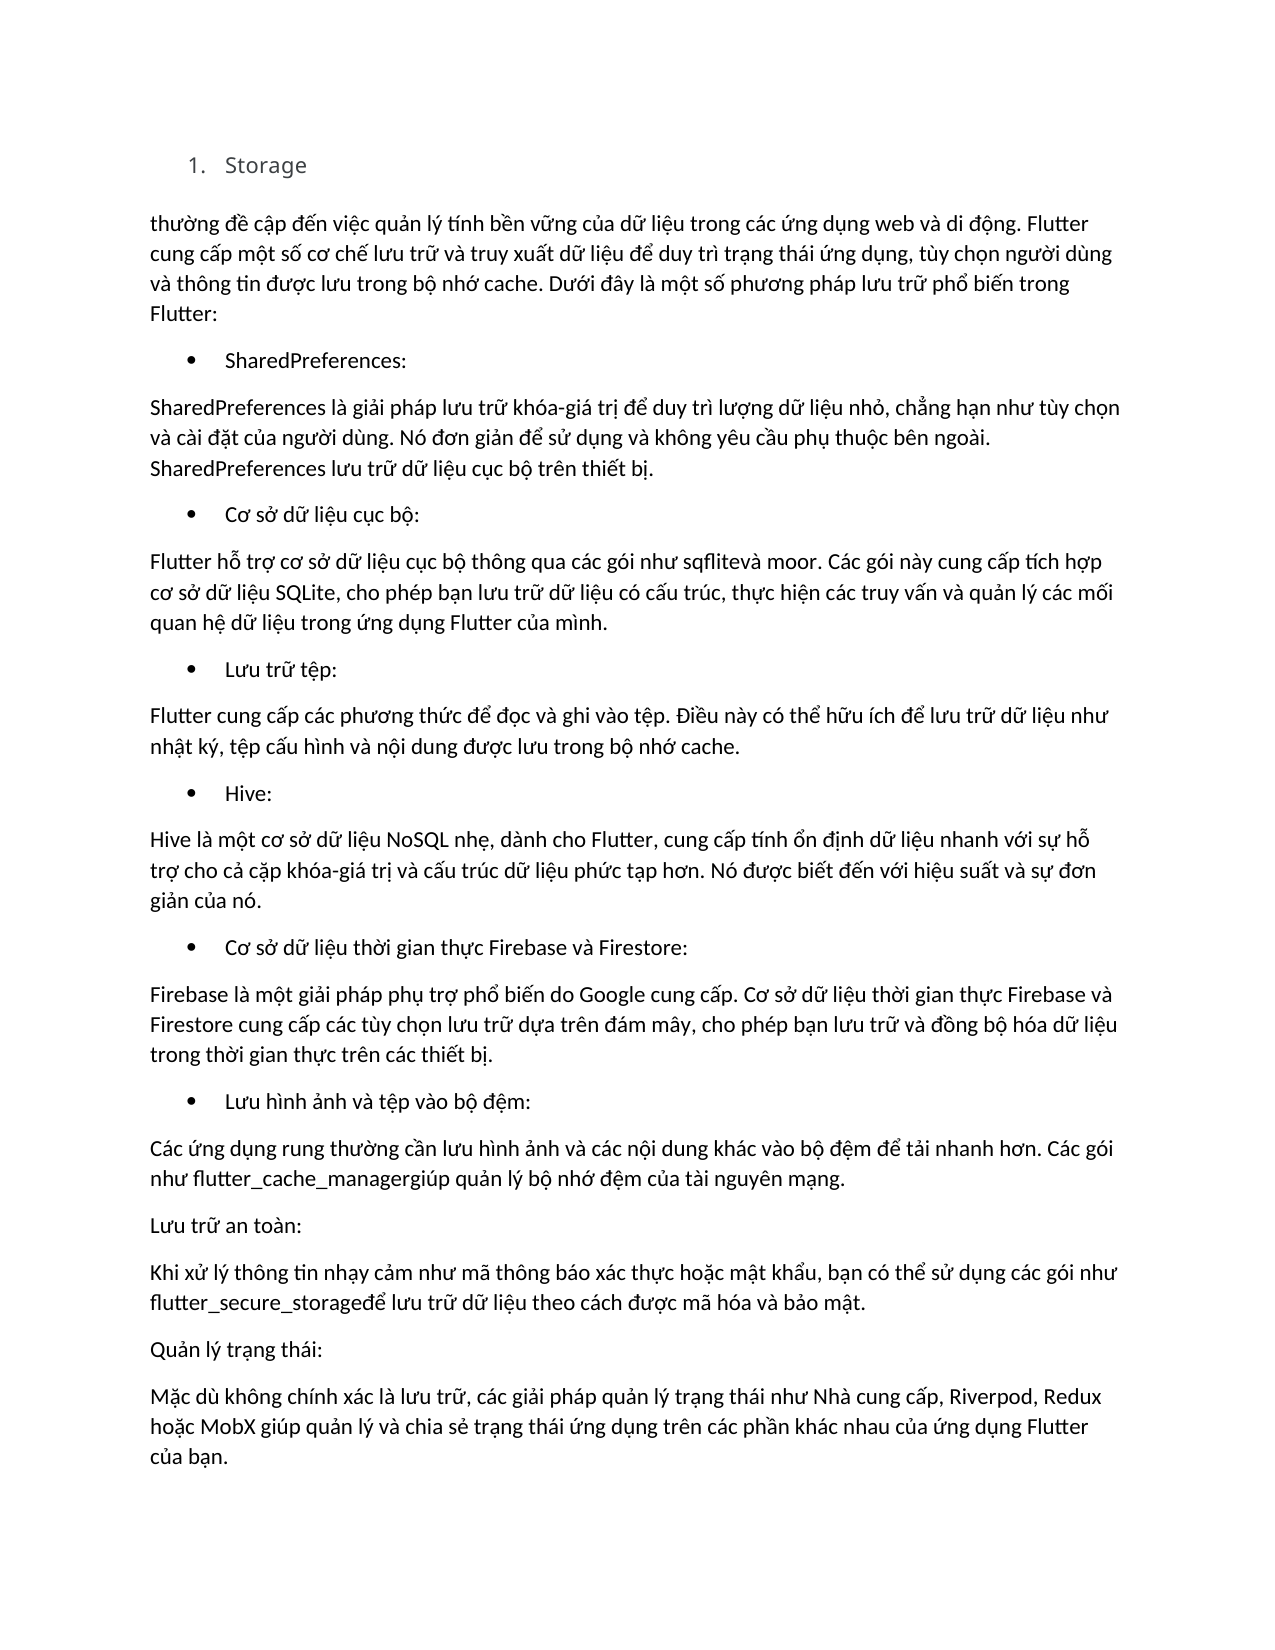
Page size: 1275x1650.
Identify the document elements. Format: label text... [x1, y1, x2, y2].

text Quản lý trạng thái: [150, 1335, 1125, 1363]
text thường đề cập đến việc quản lý tính bền vững của dữ liệu trong các ứng dụng web và di động. Flutter cung cấp một số cơ chế lưu trữ và truy xuất dữ liệu để duy trì trạng thái ứng dụng, tùy chọn người dùng và thông tin được lưu trong bộ nhớ cache. Dưới đây là một số phương pháp lưu trữ phổ biến trong Flutter: [150, 209, 1125, 328]
list Cơ sở dữ liệu thời gian thực Firebase và Firestore: [187, 933, 1125, 961]
list Storage [187, 150, 1125, 180]
text Hive là một cơ sở dữ liệu NoSQL nhẹ, dành cho Flutter, cung cấp tính ổn định dữ liệu nhanh với sự hỗ trợ cho cả cặp khóa-giá trị và cấu trúc dữ liệu phức tạp hơn. Nó được biết đến với hiệu suất và sự đơn giản của nó. [150, 826, 1125, 914]
text Lưu trữ an toàn: [150, 1211, 1125, 1239]
list Lưu hình ảnh và tệp vào bộ đệm: [187, 1087, 1125, 1115]
text Flutter hỗ trợ cơ sở dữ liệu cục bộ thông qua các gói như sqflitevà moor. Các gói này cung cấp tích hợp cơ sở dữ liệu SQLite, cho phép bạn lưu trữ dữ liệu có cấu trúc, thực hiện các truy vấn và quản lý các mối quan hệ dữ liệu trong ứng dụng Flutter của mình. [150, 547, 1125, 636]
text Firebase là một giải pháp phụ trợ phổ biến do Google cung cấp. Cơ sở dữ liệu thời gian thực Firebase và Firestore cung cấp các tùy chọn lưu trữ dựa trên đám mây, cho phép bạn lưu trữ và đồng bộ hóa dữ liệu trong thời gian thực trên các thiết bị. [150, 980, 1125, 1068]
text Các ứng dụng rung thường cần lưu hình ảnh và các nội dung khác vào bộ đệm để tải nhanh hơn. Các gói như flutter_cache_managergiúp quản lý bộ nhớ đệm của tài nguyên mạng. [150, 1134, 1125, 1192]
list SharedPreferences: [187, 346, 1125, 374]
text SharedPreferences là giải pháp lưu trữ khóa-giá trị để duy trì lượng dữ liệu nhỏ, chẳng hạn như tùy chọn và cài đặt của người dùng. Nó đơn giản để sử dụng và không yêu cầu phụ thuộc bên ngoài. SharedPreferences lưu trữ dữ liệu cục bộ trên thiết bị. [150, 393, 1125, 482]
text Flutter cung cấp các phương thức để đọc và ghi vào tệp. Điều này có thể hữu ích để lưu trữ dữ liệu như nhật ký, tệp cấu hình và nội dung được lưu trong bộ nhớ cache. [150, 702, 1125, 760]
text Khi xử lý thông tin nhạy cảm như mã thông báo xác thực hoặc mật khẩu, bạn có thể sử dụng các gói như flutter_secure_storageđể lưu trữ dữ liệu theo cách được mã hóa và bảo mật. [150, 1258, 1125, 1316]
list Hive: [187, 779, 1125, 807]
list Lưu trữ tệp: [187, 655, 1125, 683]
list Cơ sở dữ liệu cục bộ: [187, 501, 1125, 529]
text Mặc dù không chính xác là lưu trữ, các giải pháp quản lý trạng thái như Nhà cung cấp, Riverpod, Redux hoặc MobX giúp quản lý và chia sẻ trạng thái ứng dụng trên các phần khác nhau của ứng dụng Flutter của bạn. [150, 1382, 1125, 1470]
